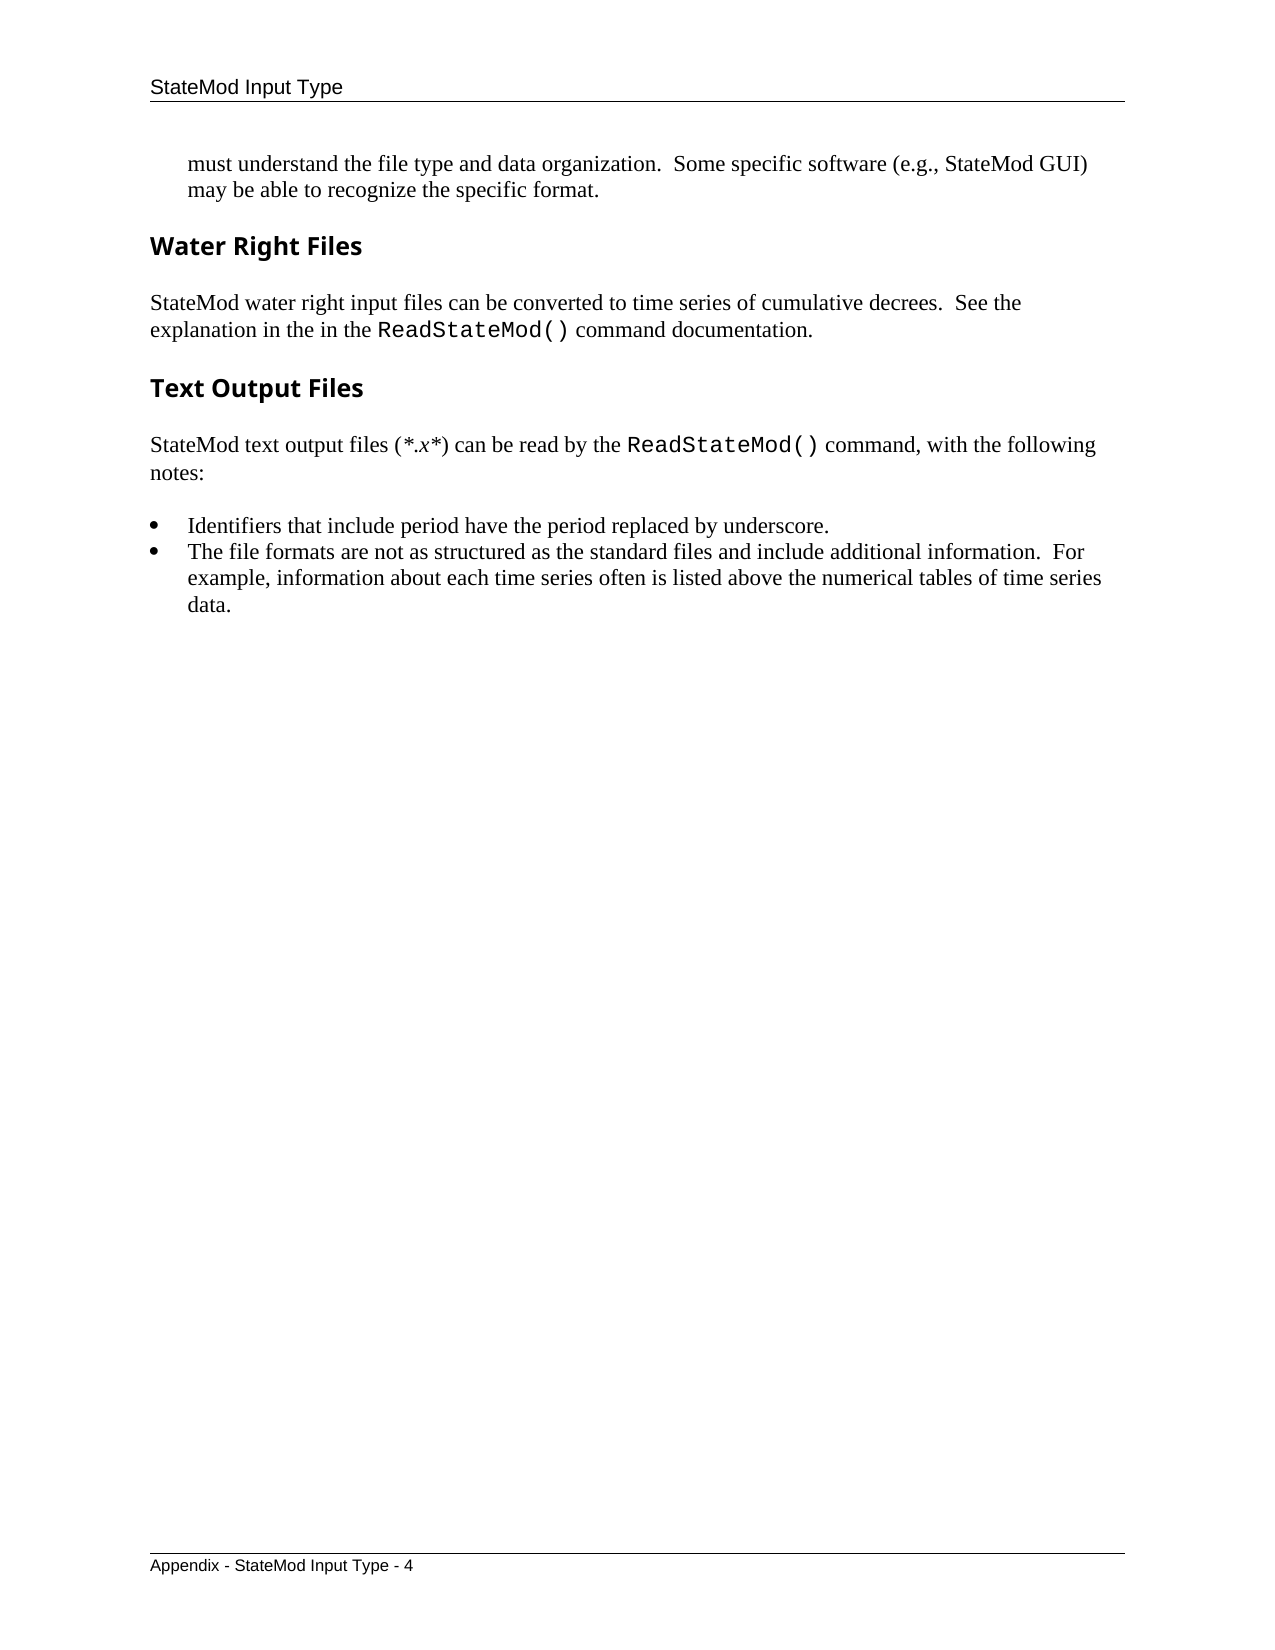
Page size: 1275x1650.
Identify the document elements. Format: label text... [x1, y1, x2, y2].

subtitle Text Output Files [150, 370, 1125, 404]
text StateMod text output files (*.x*) can be read by the ReadStateMod() command, with the following notes: [150, 431, 1125, 485]
list Identifiers that include period have the period replaced by underscore. [150, 512, 1125, 538]
text StateMod water right input files can be converted to time series of cumulative decrees. See the explanation in the in the ReadStateMod() command documentation. [150, 289, 1125, 344]
list The file formats are not as structured as the standard files and include additional information. For example, information about each time series often is listed above the numerical tables of time series data. [150, 538, 1125, 617]
subtitle Water Right Files [150, 229, 1125, 263]
